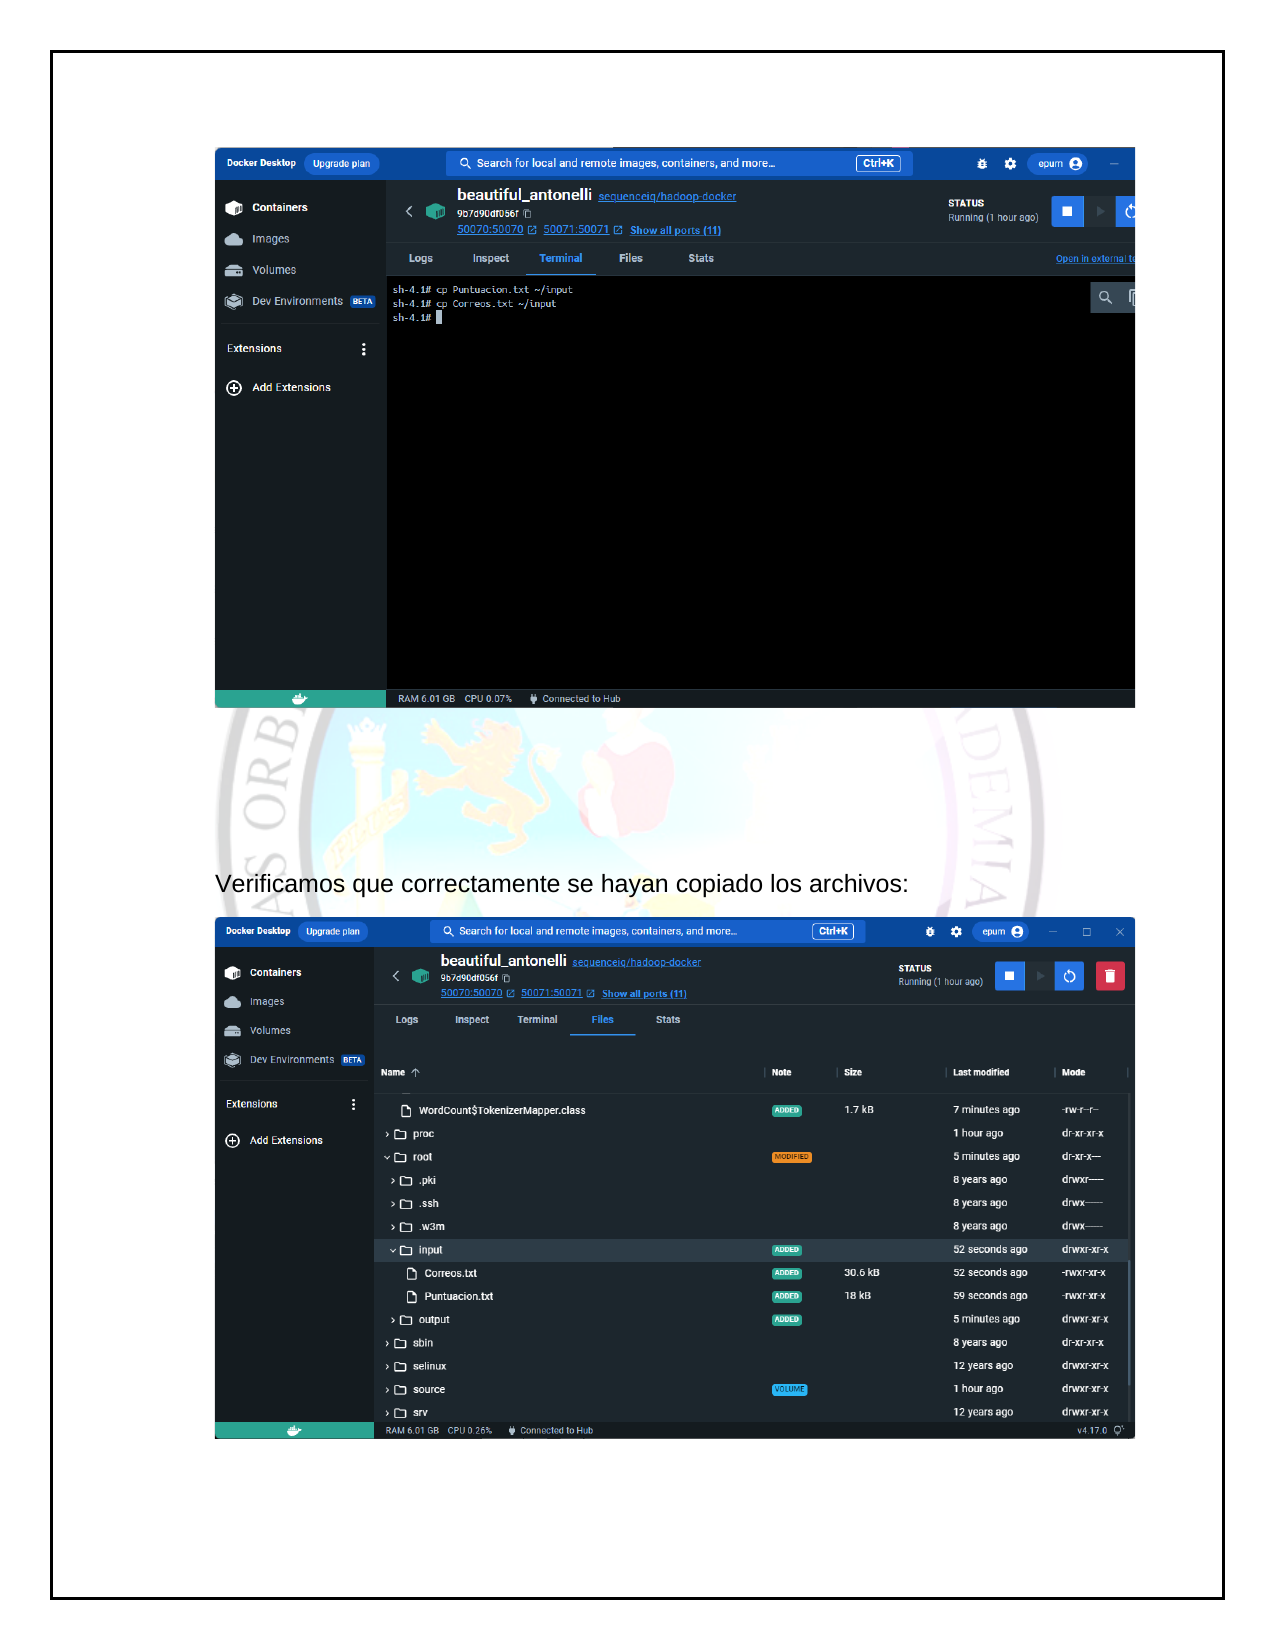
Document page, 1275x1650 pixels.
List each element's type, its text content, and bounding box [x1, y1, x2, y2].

picture [214, 917, 1136, 1439]
text Verificamos que correctamente se hayan copiado los archivos: [215, 869, 1098, 898]
picture [214, 147, 1136, 708]
